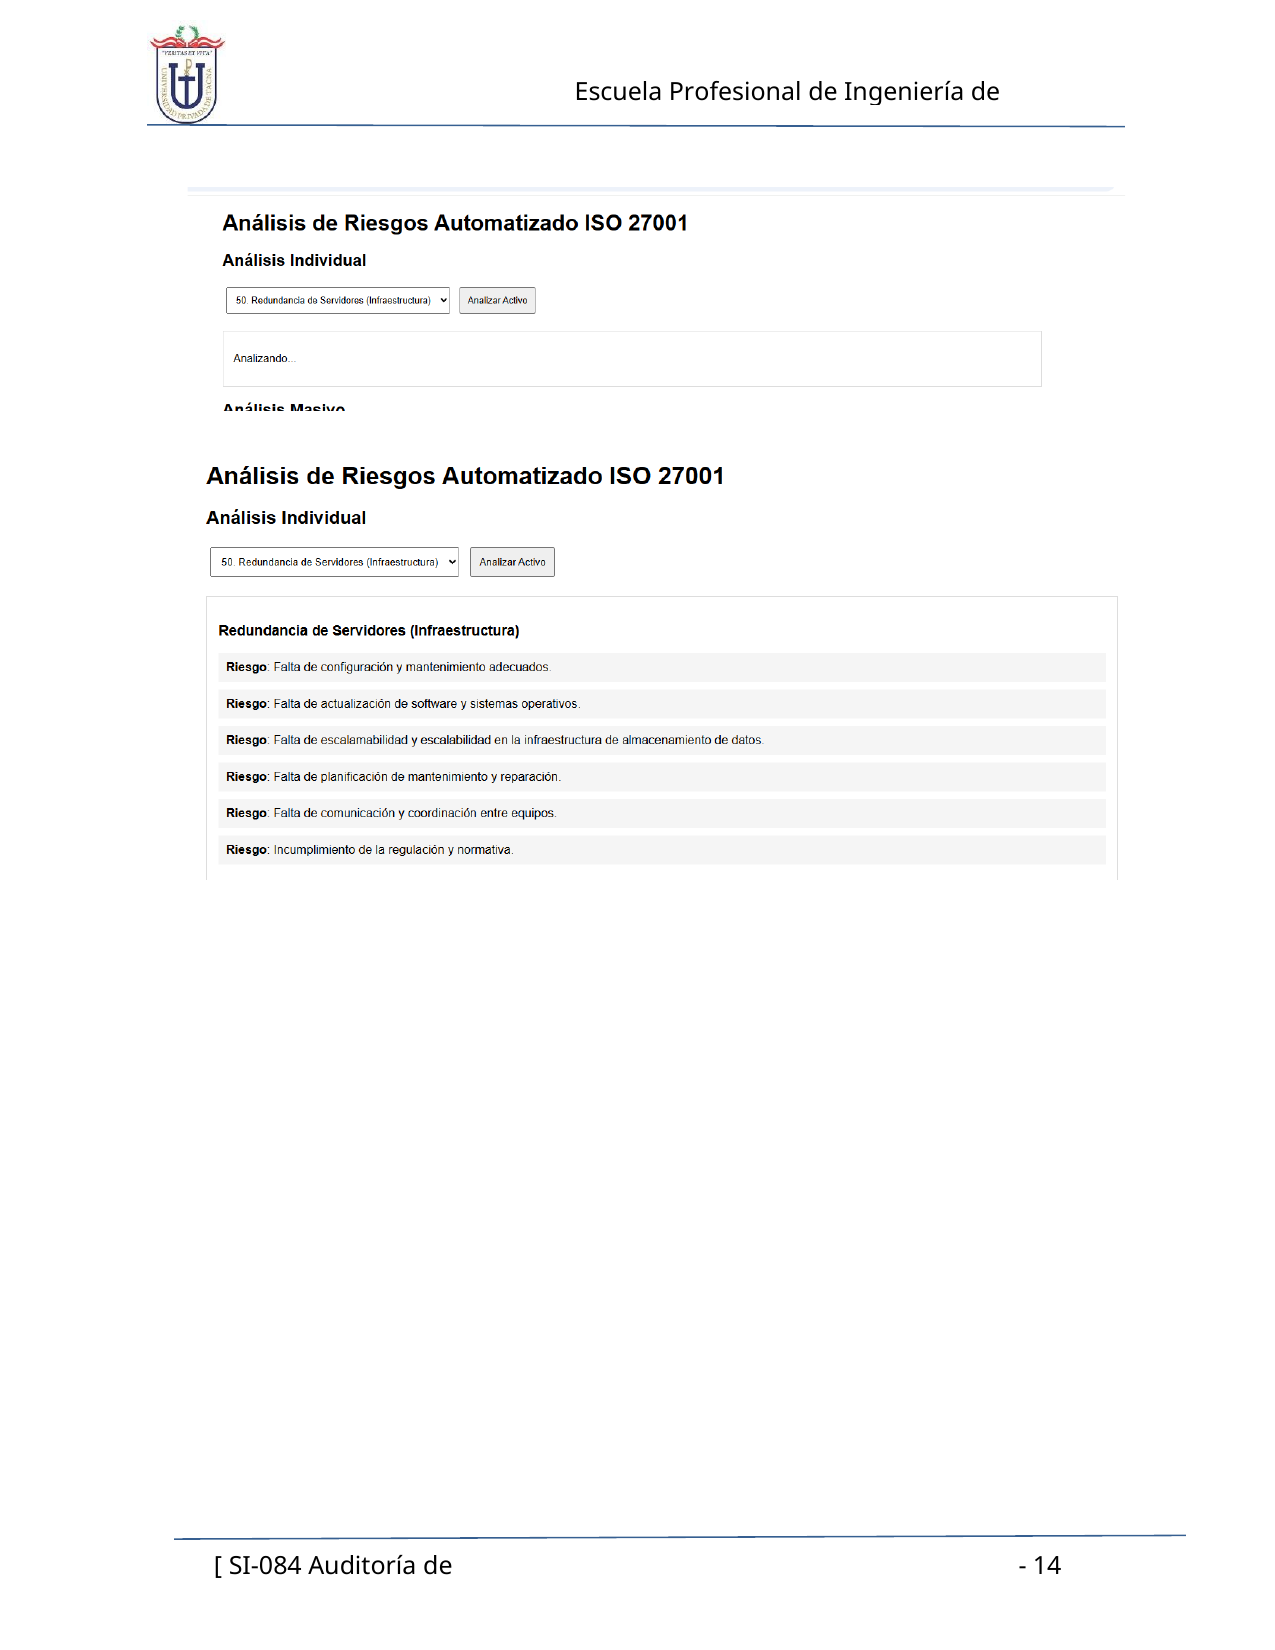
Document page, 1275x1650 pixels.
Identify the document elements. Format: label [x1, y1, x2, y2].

picture [147, 20, 226, 124]
picture [187, 458, 1125, 880]
picture [187, 187, 1125, 411]
